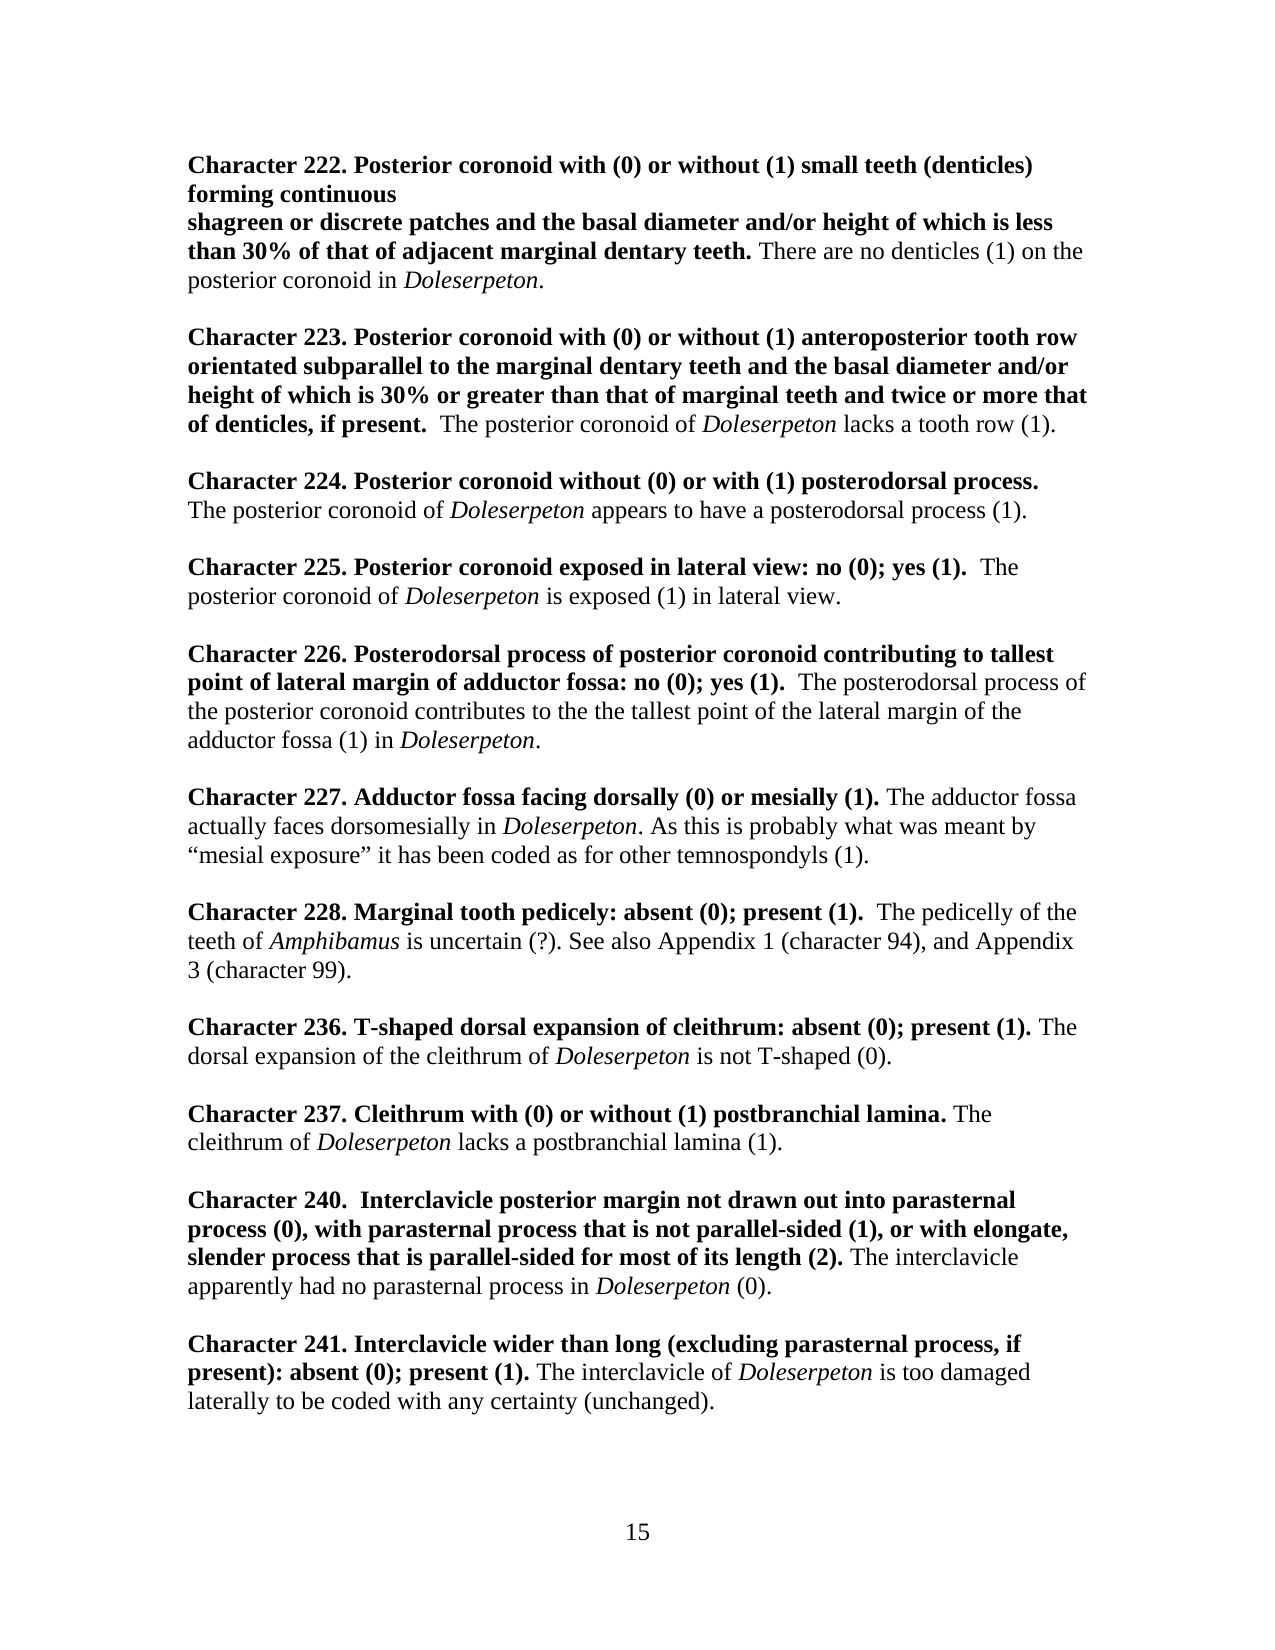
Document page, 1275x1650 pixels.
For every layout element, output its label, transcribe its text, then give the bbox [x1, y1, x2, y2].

text Character 237. Cleithrum with (0) or without (1) postbranchial lamina. The cleithrum of Doleserpeton lacks a postbranchial lamina (1). [187, 1099, 1087, 1156]
text Character 224. Posterior coronoid without (0) or with (1) posterodorsal process. The posterior coronoid of Doleserpeton appears to have a posterodorsal process (1). [187, 466, 1087, 524]
text Character 227. Adductor fossa facing dorsally (0) or mesially (1). The adductor fossa actually faces dorsomesially in Doleserpeton. As this is probably what was meant by “mesial exposure” it has been coded as for other temnospondyls (1). [187, 782, 1087, 869]
text Character 226. Posterodorsal process of posterior coronoid contributing to tallest point of lateral margin of adductor fossa: no (0); yes (1). The posterodorsal process of the posterior coronoid contributes to the the tallest point of the lateral margin of the adductor fossa (1) in Doleserpeton. [187, 639, 1087, 754]
text Character 241. Interclavicle wider than long (excluding parasternal process, if present): absent (0); present (1). The interclavicle of Doleserpeton is too damaged laterally to be coded with any certainty (unchanged). [187, 1329, 1087, 1415]
text Character 225. Posterior coronoid exposed in lateral view: no (0); yes (1). The posterior coronoid of Doleserpeton is exposed (1) in lateral view. [187, 552, 1087, 610]
text Character 240. Interclavicle posterior margin not drawn out into parasternal process (0), with parasternal process that is not parallel-sided (1), or with elongate, slender process that is parallel-sided for most of its length (2). The interclavicle apparently had no parasternal process in Doleserpeton (0). [187, 1185, 1087, 1300]
text Character 222. Posterior coronoid with (0) or without (1) small teeth (denticles) forming continuous [187, 150, 1087, 207]
text Character 236. T-shaped dorsal expansion of cleithrum: absent (0); present (1). The dorsal expansion of the cleithrum of Doleserpeton is not T-shaped (0). [187, 1012, 1087, 1070]
text Character 223. Posterior coronoid with (0) or without (1) anteroposterior tooth row orientated subparallel to the marginal dentary teeth and the basal diameter and/or height of which is 30% or greater than that of marginal teeth and twice or more that of denticles, if present. The posterior coronoid of Doleserpeton lacks a tooth row (1). [187, 322, 1087, 437]
text shagreen or discrete patches and the basal diameter and/or height of which is less than 30% of that of adjacent marginal dentary teeth. There are no denticles (1) on the posterior coronoid in Doleserpeton. [187, 207, 1087, 294]
text Character 228. Marginal tooth pedicely: absent (0); present (1). The pedicelly of the teeth of Amphibamus is uncertain (?). See also Appendix 1 (character 94), and Appendix 3 (character 99). [187, 897, 1087, 984]
